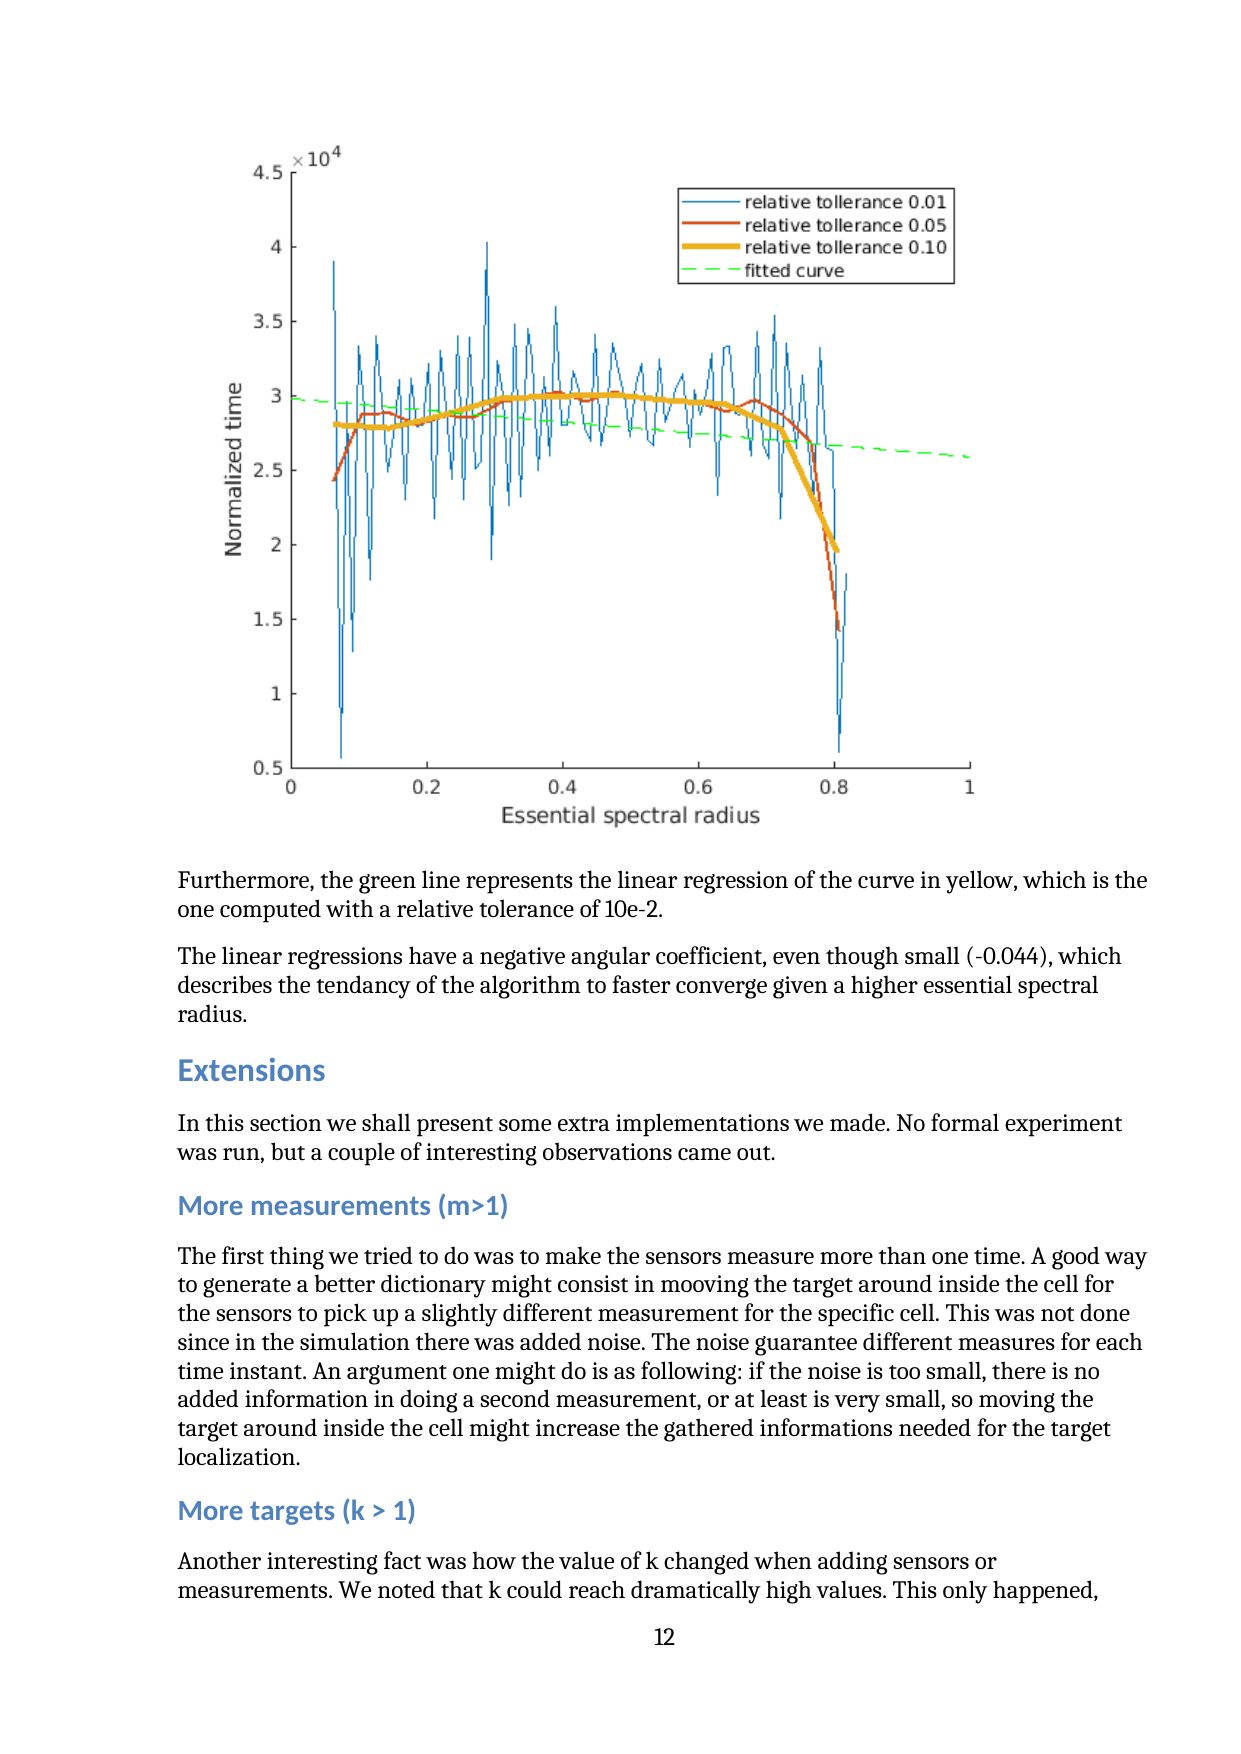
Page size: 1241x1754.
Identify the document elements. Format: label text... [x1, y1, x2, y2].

subtitle Extensions [177, 1049, 1152, 1090]
picture [177, 118, 1053, 848]
text In this section we shall present some extra implementations we made. No formal experiment was run, but a couple of interesting observations came out. [177, 1109, 1152, 1166]
text Furthermore, the green line represents the linear regression of the curve in yellow, which is the one computed with a relative tolerance of 10e-2. [177, 866, 1152, 923]
subtitle More measurements (m>1) [177, 1187, 1152, 1223]
subtitle More targets (k > 1) [177, 1492, 1152, 1528]
text The first thing we tried to do was to make the sensors measure more than one time. A good way to generate a better dictionary might consist in mooving the target around inside the cell for the sensors to pick up a slightly different measurement for the specific cell. This was not done since in the simulation there was added noise. The noise guarantee different measures for each time instant. An argument one might do is as following: if the noise is too small, there is no added information in doing a second measurement, or at least is very small, so moving the target around inside the cell might increase the gathered informations needed for the target localization. [177, 1242, 1152, 1472]
text The linear regressions have a negative angular coefficient, even though small (-0.044), which describes the tendancy of the algorithm to faster converge given a higher essential spectral radius. [177, 942, 1152, 1028]
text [177, 1547, 1152, 1604]
